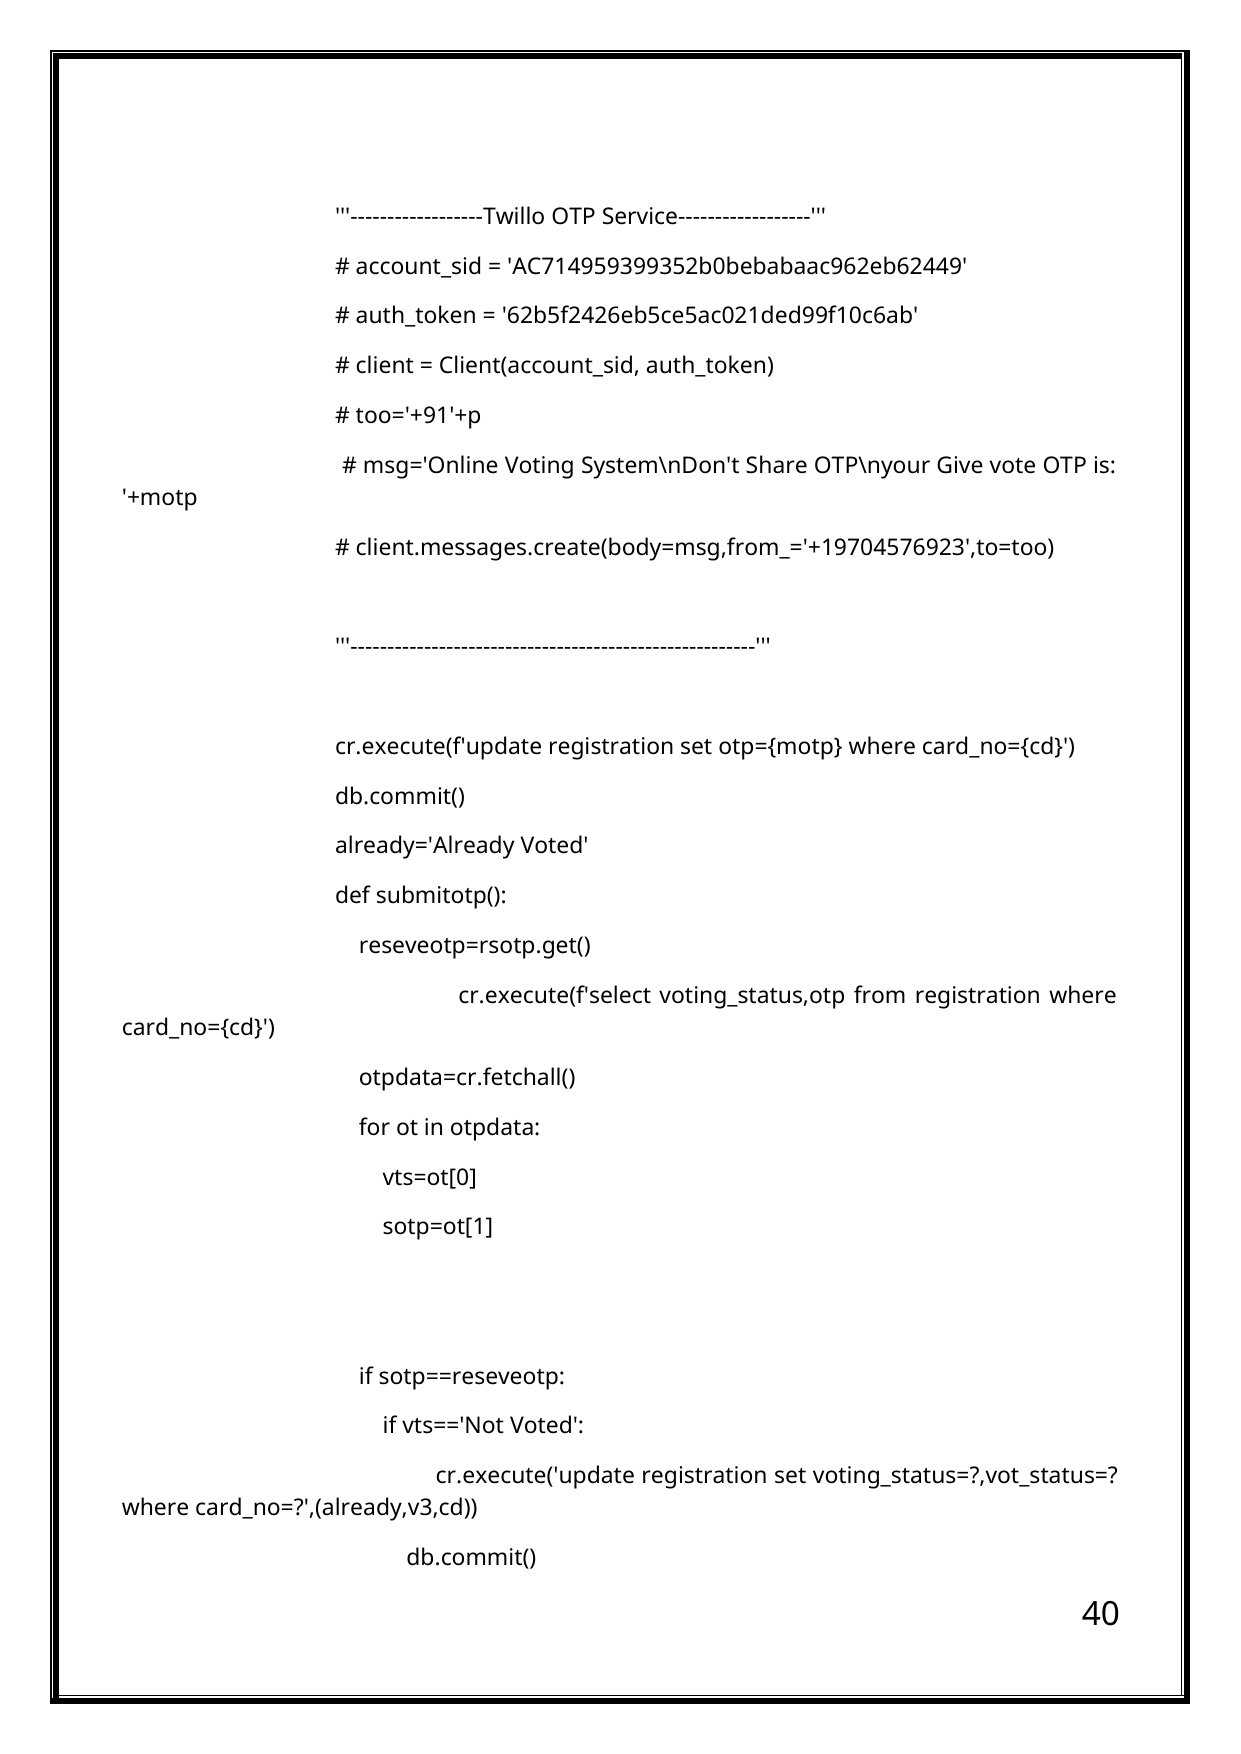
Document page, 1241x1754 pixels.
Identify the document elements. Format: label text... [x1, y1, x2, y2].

text vts=ot[0] [121, 1160, 1120, 1192]
text otpdata=cr.fetchall() [121, 1061, 1120, 1092]
text '''------------------Twillo OTP Service------------------''' [121, 200, 1120, 231]
text sotp=ot[1] [121, 1210, 1120, 1241]
text # client = Client(account_sid, auth_token) [121, 349, 1120, 380]
text db.commit() [121, 780, 1120, 811]
text # msg='Online Voting System\nDon't Share OTP\nyour Give vote OTP is: '+motp [121, 449, 1120, 512]
text cr.execute(f'select voting_status,otp from registration where card_no={cd}') [121, 979, 1120, 1042]
text def submitotp(): [121, 879, 1120, 911]
text # client.messages.create(body=msg,from_='+19704576923',to=too) [121, 531, 1120, 562]
text # account_sid = 'AC714959399352b0bebabaac962eb62449' [121, 249, 1120, 281]
text cr.execute('update registration set voting_status=?,vot_status=? where card_no=?',(already,v3,cd)) [121, 1459, 1120, 1523]
text # auth_token = '62b5f2426eb5ce5ac021ded99f10c6ab' [121, 299, 1120, 331]
text already='Already Voted' [121, 829, 1120, 861]
text if vts=='Not Voted': [121, 1409, 1120, 1441]
text '''-------------------------------------------------------''' [121, 630, 1120, 662]
text db.commit() [121, 1541, 1120, 1572]
text for ot in otpdata: [121, 1111, 1120, 1142]
text reseveotp=rsotp.get() [121, 929, 1120, 960]
text # too='+91'+p [121, 399, 1120, 430]
text if sotp==reseveotp: [121, 1359, 1120, 1391]
text cr.execute(f'update registration set otp={motp} where card_no={cd}') [121, 730, 1120, 761]
